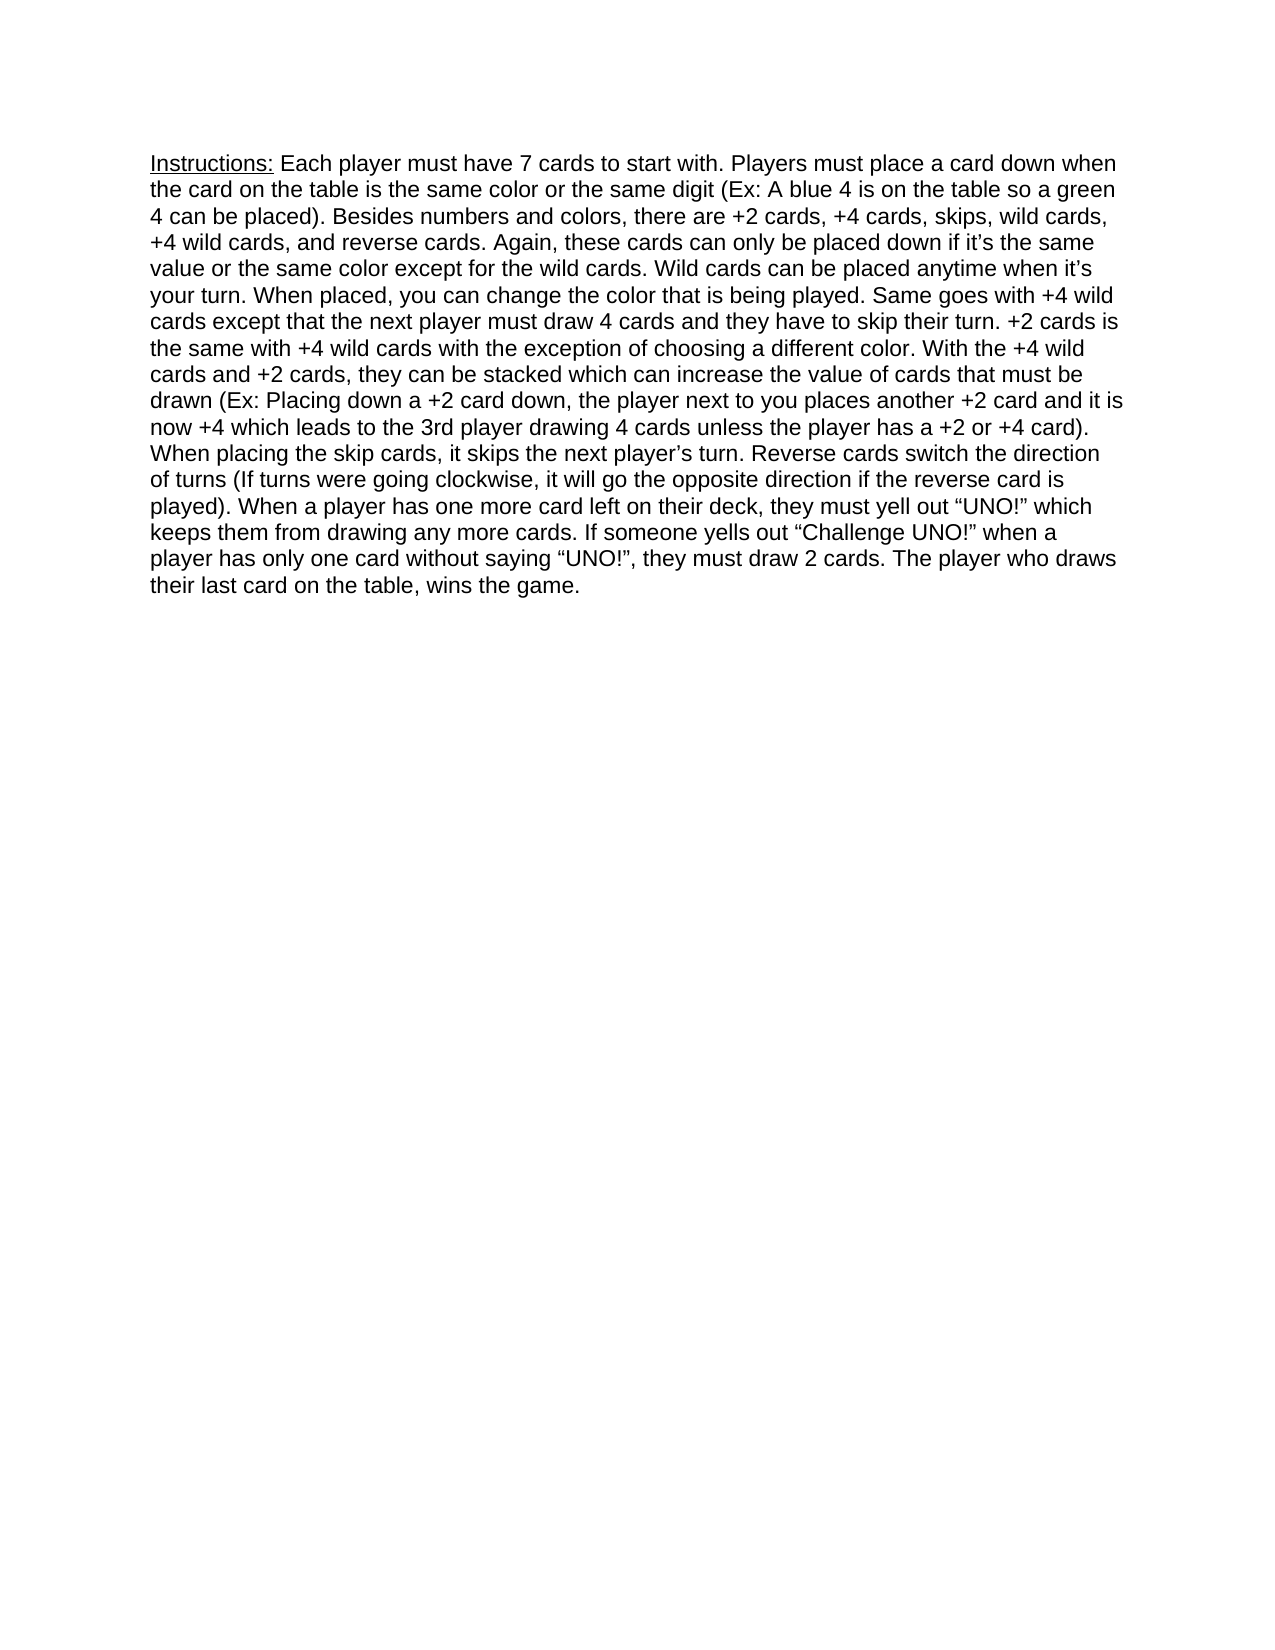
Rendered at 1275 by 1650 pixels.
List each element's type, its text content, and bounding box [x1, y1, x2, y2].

text Instructions: Each player must have 7 cards to start with. Players must place a card down when the card on the table is the same color or the same digit (Ex: A blue 4 is on the table so a green 4 can be placed). Besides numbers and colors, there are +2 cards, +4 cards, skips, wild cards, +4 wild cards, and reverse cards. Again, these cards can only be placed down if it’s the same value or the same color except for the wild cards. Wild cards can be placed anytime when it’s your turn. When placed, you can change the color that is being played. Same goes with +4 wild cards except that the next player must draw 4 cards and they have to skip their turn. +2 cards is the same with +4 wild cards with the exception of choosing a different color. With the +4 wild cards and +2 cards, they can be stacked which can increase the value of cards that must be drawn (Ex: Placing down a +2 card down, the player next to you places another +2 card and it is now +4 which leads to the 3rd player drawing 4 cards unless the player has a +2 or +4 card). When placing the skip cards, it skips the next player’s turn. Reverse cards switch the direction of turns (If turns were going clockwise, it will go the opposite direction if the reverse card is played). When a player has one more card left on their deck, they must yell out “UNO!” which keeps them from drawing any more cards. If someone yells out “Challenge UNO!” when a player has only one card without saying “UNO!”, they must draw 2 cards. The player who draws their last card on the table, wins the game. [150, 150, 1125, 598]
